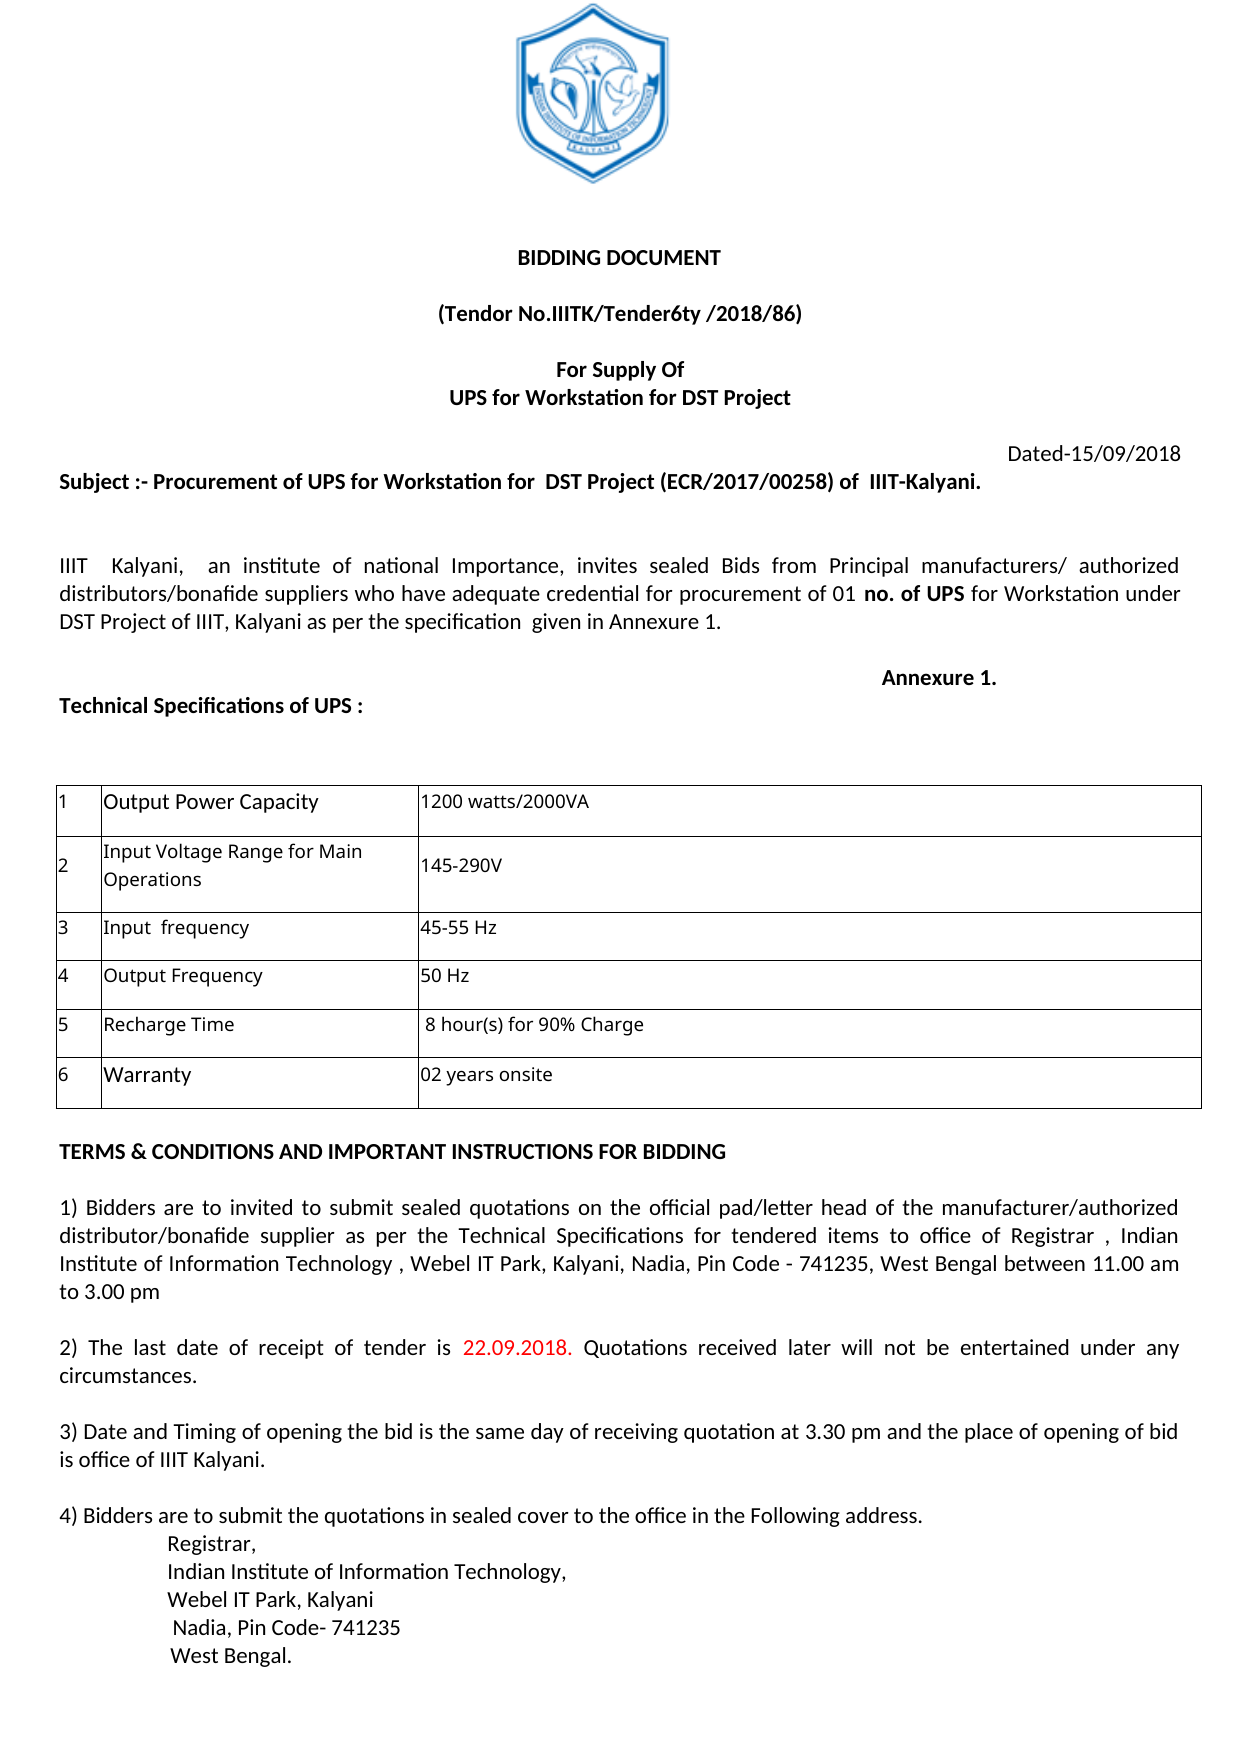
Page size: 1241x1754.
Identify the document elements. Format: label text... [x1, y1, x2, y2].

text Subject :- Procurement of UPS for Workstation for DST Project (ECR/2017/00258) of IIIT-Kalyani. [59, 467, 1181, 495]
text BIDDING DOCUMENT [59, 243, 1181, 271]
text 4) Bidders are to submit the quotations in sealed cover to the office in the Following address. [59, 1501, 1181, 1529]
text (Tendor No.IIITK/Tender6ty /2018/86) [59, 299, 1181, 327]
table_cell 02 years onsite [419, 1058, 1201, 1108]
text Dated-15/09/2018 [59, 439, 1181, 467]
text For Supply Of [59, 355, 1181, 383]
table_cell 4 [57, 961, 101, 1009]
table_cell 3 [57, 913, 101, 960]
table_cell Input frequency [102, 913, 418, 960]
text 3) Date and Timing of opening the bid is the same day of receiving quotation at 3.30 pm and the place of opening of bid is office of IIIT Kalyani. [59, 1417, 1181, 1473]
table_header 1 [57, 786, 101, 836]
text Indian Institute of Information Technology, [59, 1557, 1181, 1585]
text UPS for Workstation for DST Project [59, 383, 1181, 411]
text IIIT Kalyani, an institute of national Importance, invites sealed Bids from Principal manufacturers/ authorized distributors/bonafide suppliers who have adequate credential for procurement of 01 no. of UPS for Workstation under DST Project of IIIT, Kalyani as per the specification given in Annexure 1. [59, 551, 1181, 635]
table_header Output Power Capacity [102, 786, 418, 836]
table_cell Recharge Time [102, 1010, 418, 1057]
text West Bengal. [59, 1641, 1181, 1669]
text Technical Specifications of UPS : [59, 691, 1181, 719]
table_cell Warranty [102, 1058, 418, 1108]
text Annexure 1. [59, 663, 1181, 691]
table_cell 45-55 Hz [419, 913, 1201, 960]
table_cell 145-290V [419, 837, 1201, 912]
picture [503, 0, 688, 194]
text Registrar, [59, 1529, 1181, 1557]
table_cell Output Frequency [102, 961, 418, 1009]
table_header 1200 watts/2000VA [419, 786, 1201, 836]
table_cell 2 [57, 837, 101, 912]
text Webel IT Park, Kalyani [59, 1585, 1181, 1613]
table_cell Input Voltage Range for Main Operations [102, 837, 418, 912]
table_cell 50 Hz [419, 961, 1201, 1009]
text TERMS & CONDITIONS AND IMPORTANT INSTRUCTIONS FOR BIDDING [59, 1137, 1181, 1165]
text 2) The last date of receipt of tender is 22.09.2018. Quotations received later will not be entertained under any circumstances. [59, 1333, 1181, 1389]
table_cell 8 hour(s) for 90% Charge [419, 1010, 1201, 1057]
text 1) Bidders are to invited to submit sealed quotations on the official pad/letter head of the manufacturer/authorized distributor/bonafide supplier as per the Technical Specifications for tendered items to office of Registrar , Indian Institute of Information Technology , Webel IT Park, Kalyani, Nadia, Pin Code - 741235, West Bengal between 11.00 am to 3.00 pm [59, 1193, 1181, 1305]
text Nadia, Pin Code- 741235 [59, 1613, 1181, 1641]
table_cell 6 [57, 1058, 101, 1108]
table_cell 5 [57, 1010, 101, 1057]
